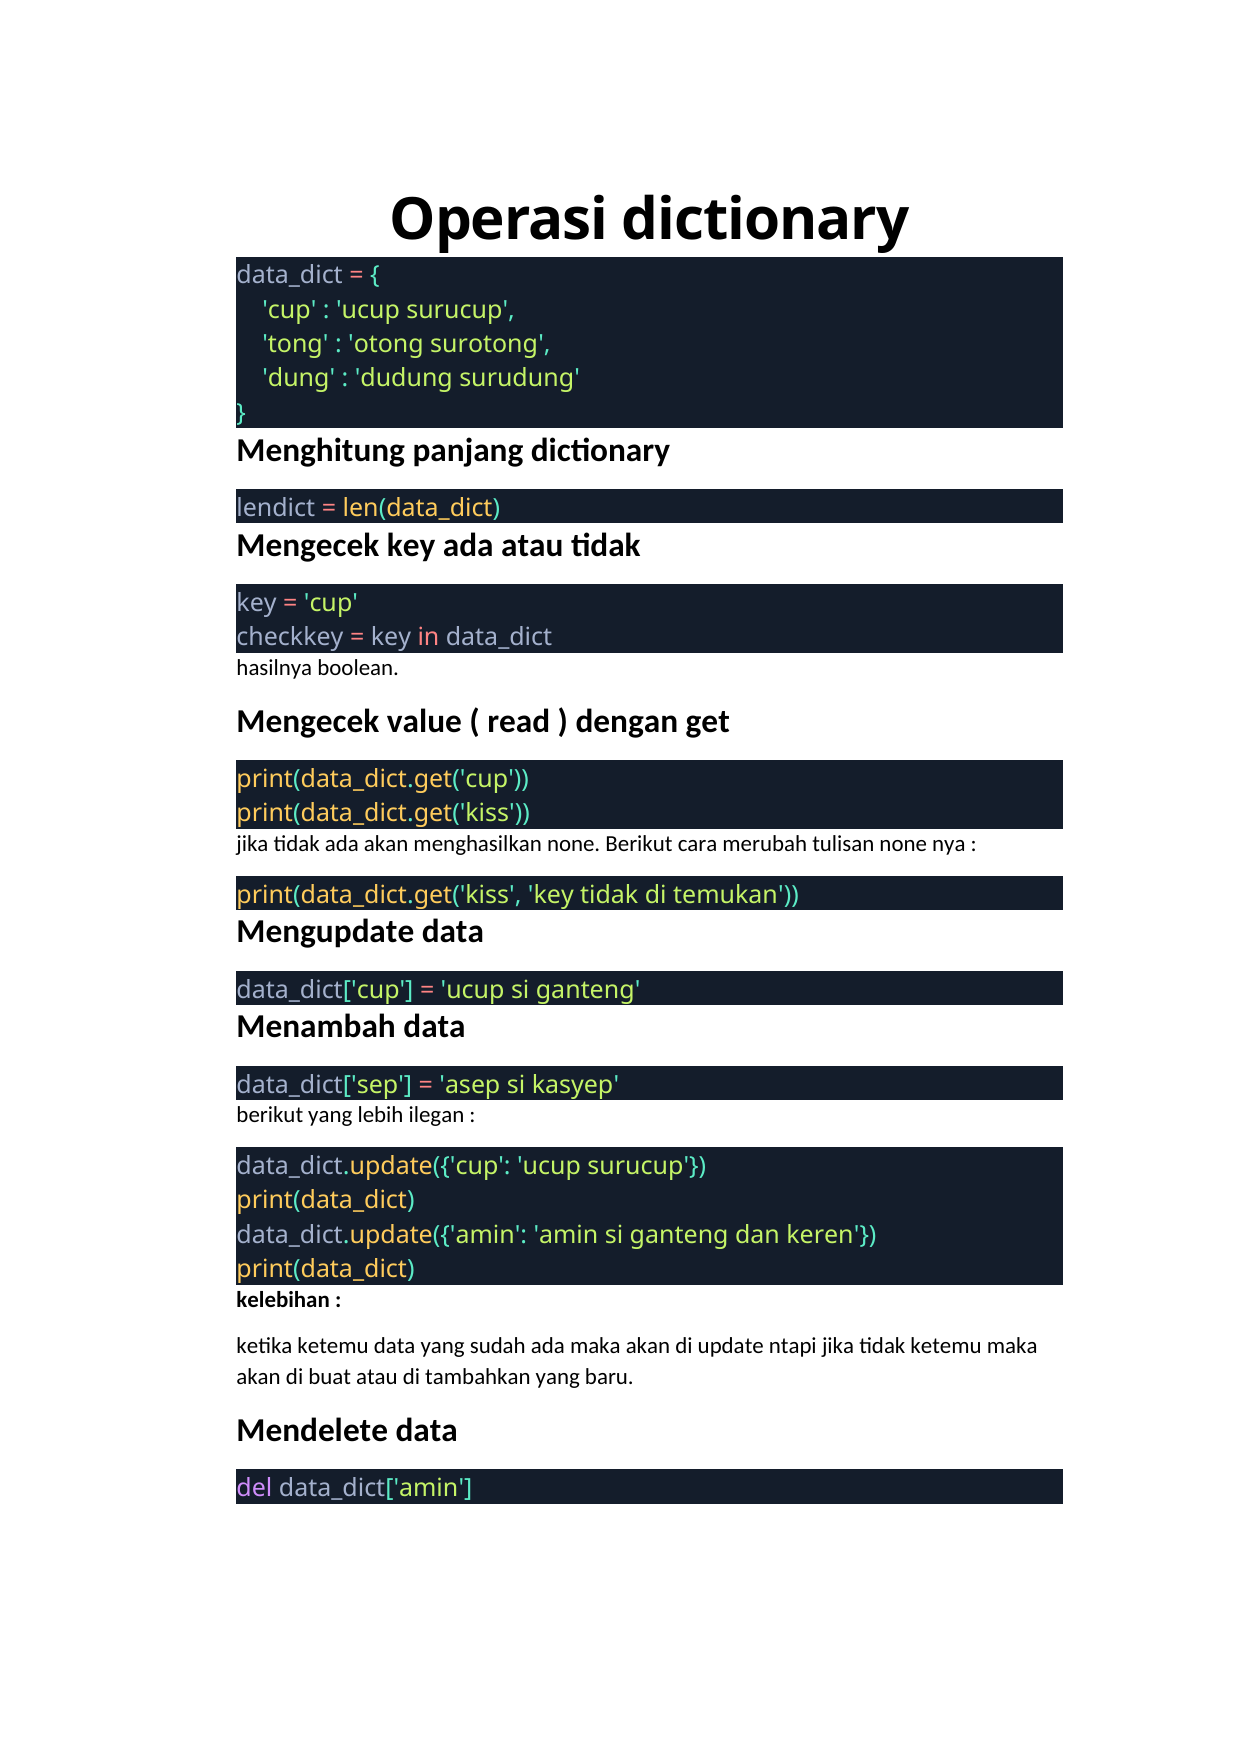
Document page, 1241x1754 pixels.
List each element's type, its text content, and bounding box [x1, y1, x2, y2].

text ketika ketemu data yang sudah ada maka akan di update ntapi jika tidak ketemu maka akan di buat atau di tambahkan yang baru. [236, 1332, 1063, 1390]
text 'cup' : 'ucup surucup', [236, 291, 1063, 325]
text print(data_dict.get('cup')) [236, 760, 1063, 795]
text key = 'cup' [236, 584, 1063, 618]
text hasilnya boolean. [236, 653, 1063, 681]
text print(data_dict) [236, 1182, 1063, 1216]
text print(data_dict.get('kiss', 'key tidak di temukan')) [236, 876, 1063, 910]
text Mengupdate data [236, 910, 1063, 951]
text kelebihan : [236, 1285, 1063, 1313]
text Mengecek key ada atau tidak [236, 523, 1063, 564]
text Mendelete data [236, 1409, 1063, 1449]
text data_dict.update({'amin': 'amin si ganteng dan keren'}) [236, 1216, 1063, 1250]
text data_dict = { [236, 257, 1063, 291]
text Menghitung panjang dictionary [236, 428, 1063, 469]
text data_dict.update({'cup': 'ucup surucup'}) [236, 1147, 1063, 1182]
text data_dict['cup'] = 'ucup si ganteng' [236, 971, 1063, 1005]
text jika tidak ada akan menghasilkan none. Berikut cara merubah tulisan none nya : [236, 829, 1063, 857]
text print(data_dict.get('kiss')) [236, 795, 1063, 829]
text Menambah data [236, 1005, 1063, 1046]
text 'dung' : 'dudung surudung' [236, 360, 1063, 394]
text data_dict['sep'] = 'asep si kasyep' [236, 1066, 1063, 1100]
text checkkey = key in data_dict [236, 618, 1063, 653]
text 'tong' : 'otong surotong', [236, 325, 1063, 360]
text print(data_dict) [236, 1250, 1063, 1285]
text del data_dict['amin'] [236, 1469, 1063, 1504]
title Operasi dictionary [236, 177, 1063, 257]
text lendict = len(data_dict) [236, 489, 1063, 523]
text } [236, 394, 1063, 428]
text berikut yang lebih ilegan : [236, 1100, 1063, 1128]
text Mengecek value ( read ) dengan get [236, 700, 1063, 741]
